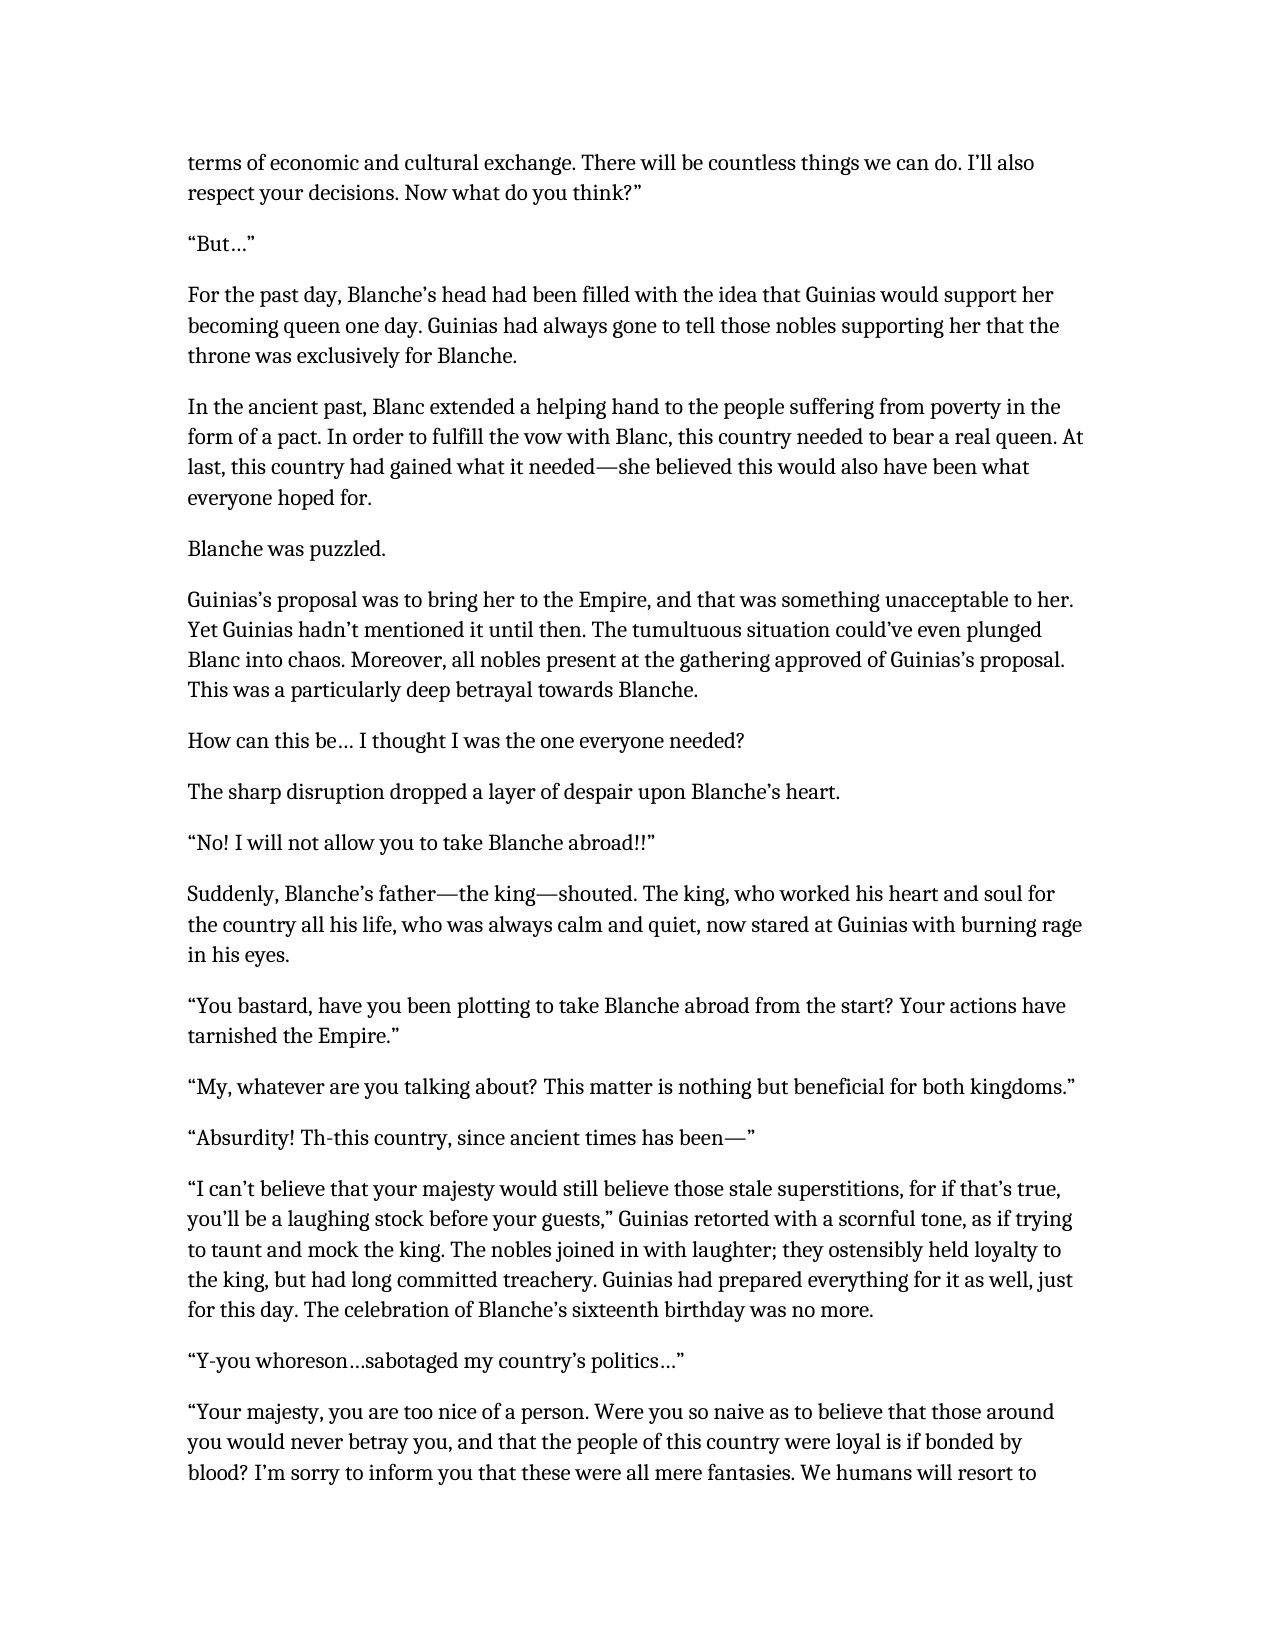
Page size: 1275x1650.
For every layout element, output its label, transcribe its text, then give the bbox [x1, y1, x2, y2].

text “No! I will not allow you to take Blanche abroad!!” [187, 830, 1087, 857]
text The sharp disruption dropped a layer of despair upon Blanche’s heart. [187, 779, 1087, 806]
text Guinias’s proposal was to bring her to the Empire, and that was something unacceptable to her. Yet Guinias hadn’t mentioned it until then. The tumultuous situation could’ve even plunged Blanc into chaos. Moreover, all nobles present at the gathering approved of Guinias’s proposal. This was a particularly deep betrayal towards Blanche. [187, 586, 1087, 703]
text “Absurdity! Th-this country, since ancient times has been—” [187, 1125, 1087, 1151]
text Blanche was puzzled. [187, 535, 1087, 562]
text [187, 150, 1087, 207]
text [187, 1399, 1087, 1486]
text For the past day, Blanche’s head had been filled with the idea that Guinias would support her becoming queen one day. Guinias had always gone to tell those nobles supporting her that the throne was exclusively for Blanche. [187, 282, 1087, 369]
text “But…” [187, 231, 1087, 258]
text Suddenly, Blanche’s father—the king—shouted. The king, who worked his heart and soul for the country all his life, who was always calm and quiet, now stared at Guinias with burning rage in his eyes. [187, 881, 1087, 968]
text “I can’t believe that your majesty would still believe those stale superstitions, for if that’s true, you’ll be a laughing stock before your guests,” Guinias retorted with a scornful tone, as if trying to taunt and mock the king. The nobles joined in with laughter; they ostensibly held loyalty to the king, but had long committed treachery. Guinias had prepared everything for it as well, just for this day. The celebration of Blanche’s sixteenth birthday was no more. [187, 1176, 1087, 1323]
text “Y-you whoreson…sabotaged my country’s politics…” [187, 1348, 1087, 1374]
text “My, whatever are you talking about? This matter is nothing but beneficial for both kingdoms.” [187, 1074, 1087, 1100]
text “You bastard, have you been plotting to take Blanche abroad from the start? Your actions have tarnished the Empire.” [187, 993, 1087, 1049]
text How can this be… I thought I was the one everyone needed? [187, 728, 1087, 754]
text In the ancient past, Blanc extended a helping hand to the people suffering from poverty in the form of a pact. In order to fulfill the vow with Blanc, this country needed to bear a real queen. At last, this country had gained what it needed—she believed this would also have been what everyone hoped for. [187, 394, 1087, 511]
